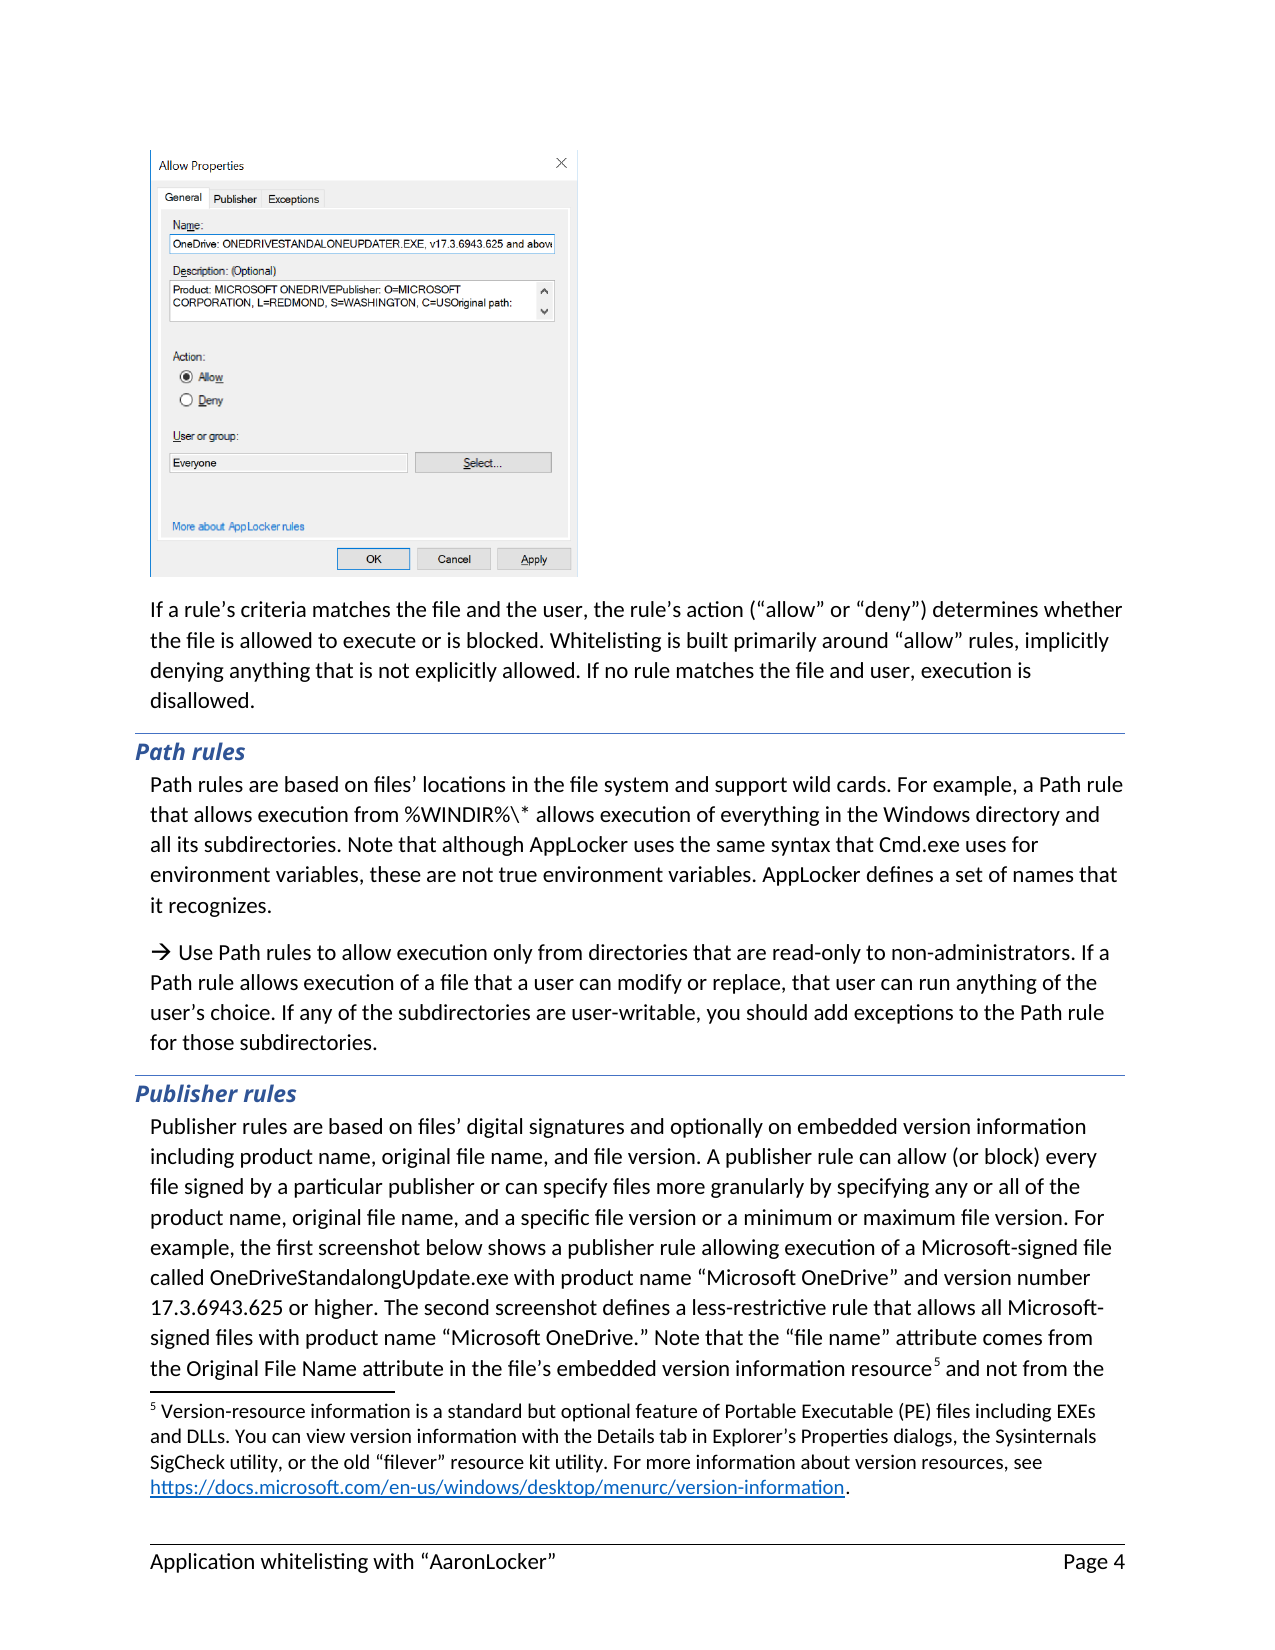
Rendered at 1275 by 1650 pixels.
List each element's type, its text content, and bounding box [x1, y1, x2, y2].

text Path rules are based on files’ locations in the file system and support wild cards. For example, a Path rule that allows execution from %WINDIR%\* allows execution of everything in the Windows directory and all its subdirectories. Note that although AppLocker uses the same syntax that Cmd.exe uses for environment variables, these are not true environment variables. AppLocker defines a set of names that it recognizes. [150, 770, 1125, 919]
text If a rule’s criteria matches the file and the user, the rule’s action (“allow” or “deny”) determines whether the file is allowed to execute or is blocked. Whitelisting is built primarily around “allow” rules, implicitly denying anything that is not explicitly allowed. If no rule matches the file and user, execution is disallowed. [150, 596, 1125, 714]
subtitle Path rules [135, 734, 1125, 767]
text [150, 1112, 1125, 1382]
subtitle Publisher rules [135, 1076, 1125, 1109]
text Use Path rules to allow execution only from directories that are read-only to non-administrators. If a Path rule allows execution of a file that a user can modify or replace, that user can run anything of the user’s choice. If any of the subdirectories are user-writable, you should add exceptions to the Path rule for those subdirectories. [150, 938, 1125, 1056]
picture [150, 150, 578, 577]
